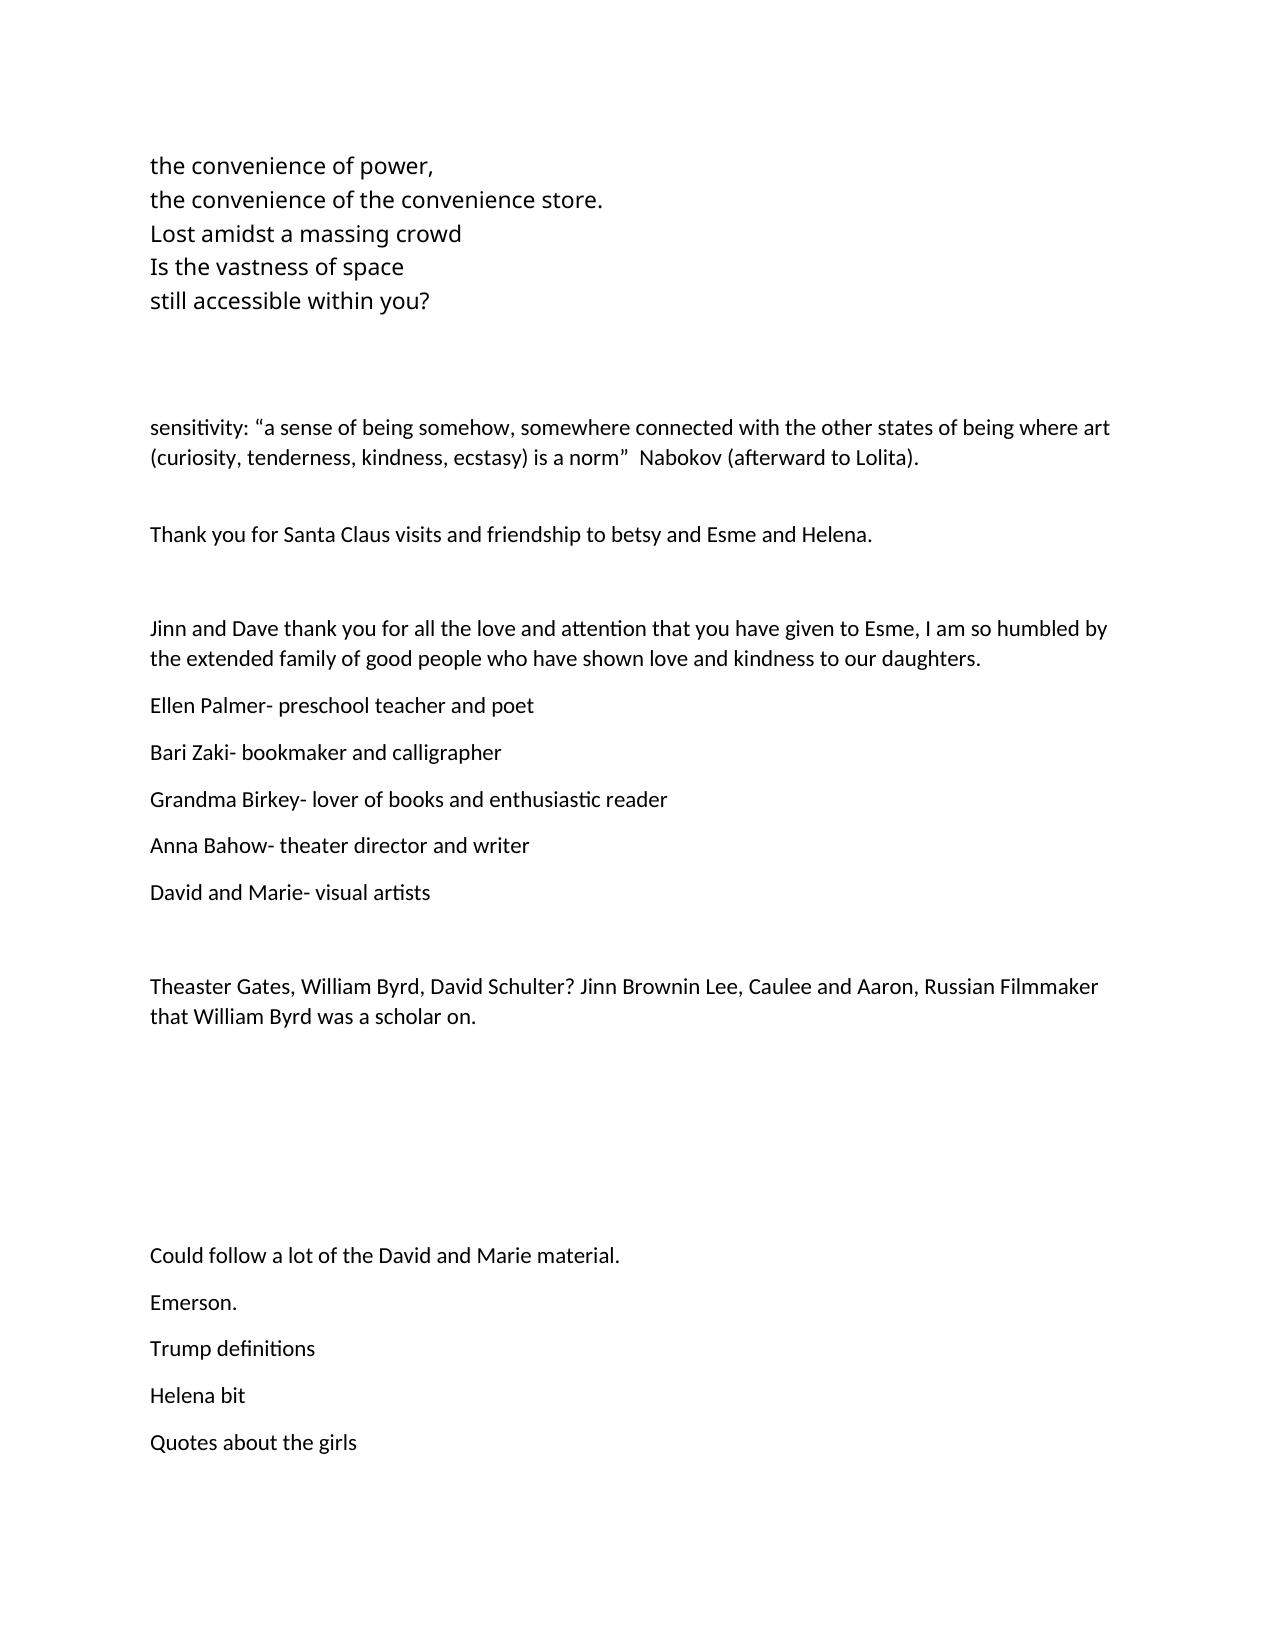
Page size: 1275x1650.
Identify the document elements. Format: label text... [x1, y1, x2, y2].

text Could follow a lot of the David and Marie material. [150, 1241, 1125, 1269]
text the convenience of power, [150, 150, 1125, 181]
text Grandma Birkey- lover of books and enthusiastic reader [150, 785, 1125, 813]
text the convenience of the convenience store. [150, 184, 1125, 215]
text Is the vastness of space [150, 251, 1125, 282]
text Lost amidst a massing crowd [150, 217, 1125, 249]
text Theaster Gates, William Byrd, David Schulter? Jinn Brownin Lee, Caulee and Aaron, Russian Filmmaker that William Byrd was a scholar on. [150, 972, 1125, 1031]
text Quotes about the girls [150, 1428, 1125, 1456]
text David and Marie- visual artists [150, 878, 1125, 907]
text Bari Zaki- bookmaker and calligrapher [150, 738, 1125, 766]
text Trump definitions [150, 1334, 1125, 1363]
text Ellen Palmer- preschool teacher and poet [150, 691, 1125, 719]
text Thank you for Santa Claus visits and friendship to betsy and Esme and Helena. [150, 520, 1125, 548]
text Helena bit [150, 1381, 1125, 1409]
text Jinn and Dave thank you for all the love and attention that you have given to Esme, I am so humbled by the extended family of good people who have shown love and kindness to our daughters. [150, 614, 1125, 672]
text Anna Bahow- theater director and writer [150, 832, 1125, 860]
text sensitivity: “a sense of being somehow, somewhere connected with the other states of being where art (curiosity, tenderness, kindness, ecstasy) is a norm” Nabokov (afterward to Lolita). [150, 413, 1125, 471]
text Emerson. [150, 1288, 1125, 1316]
text still accessible within you? [150, 285, 1125, 316]
